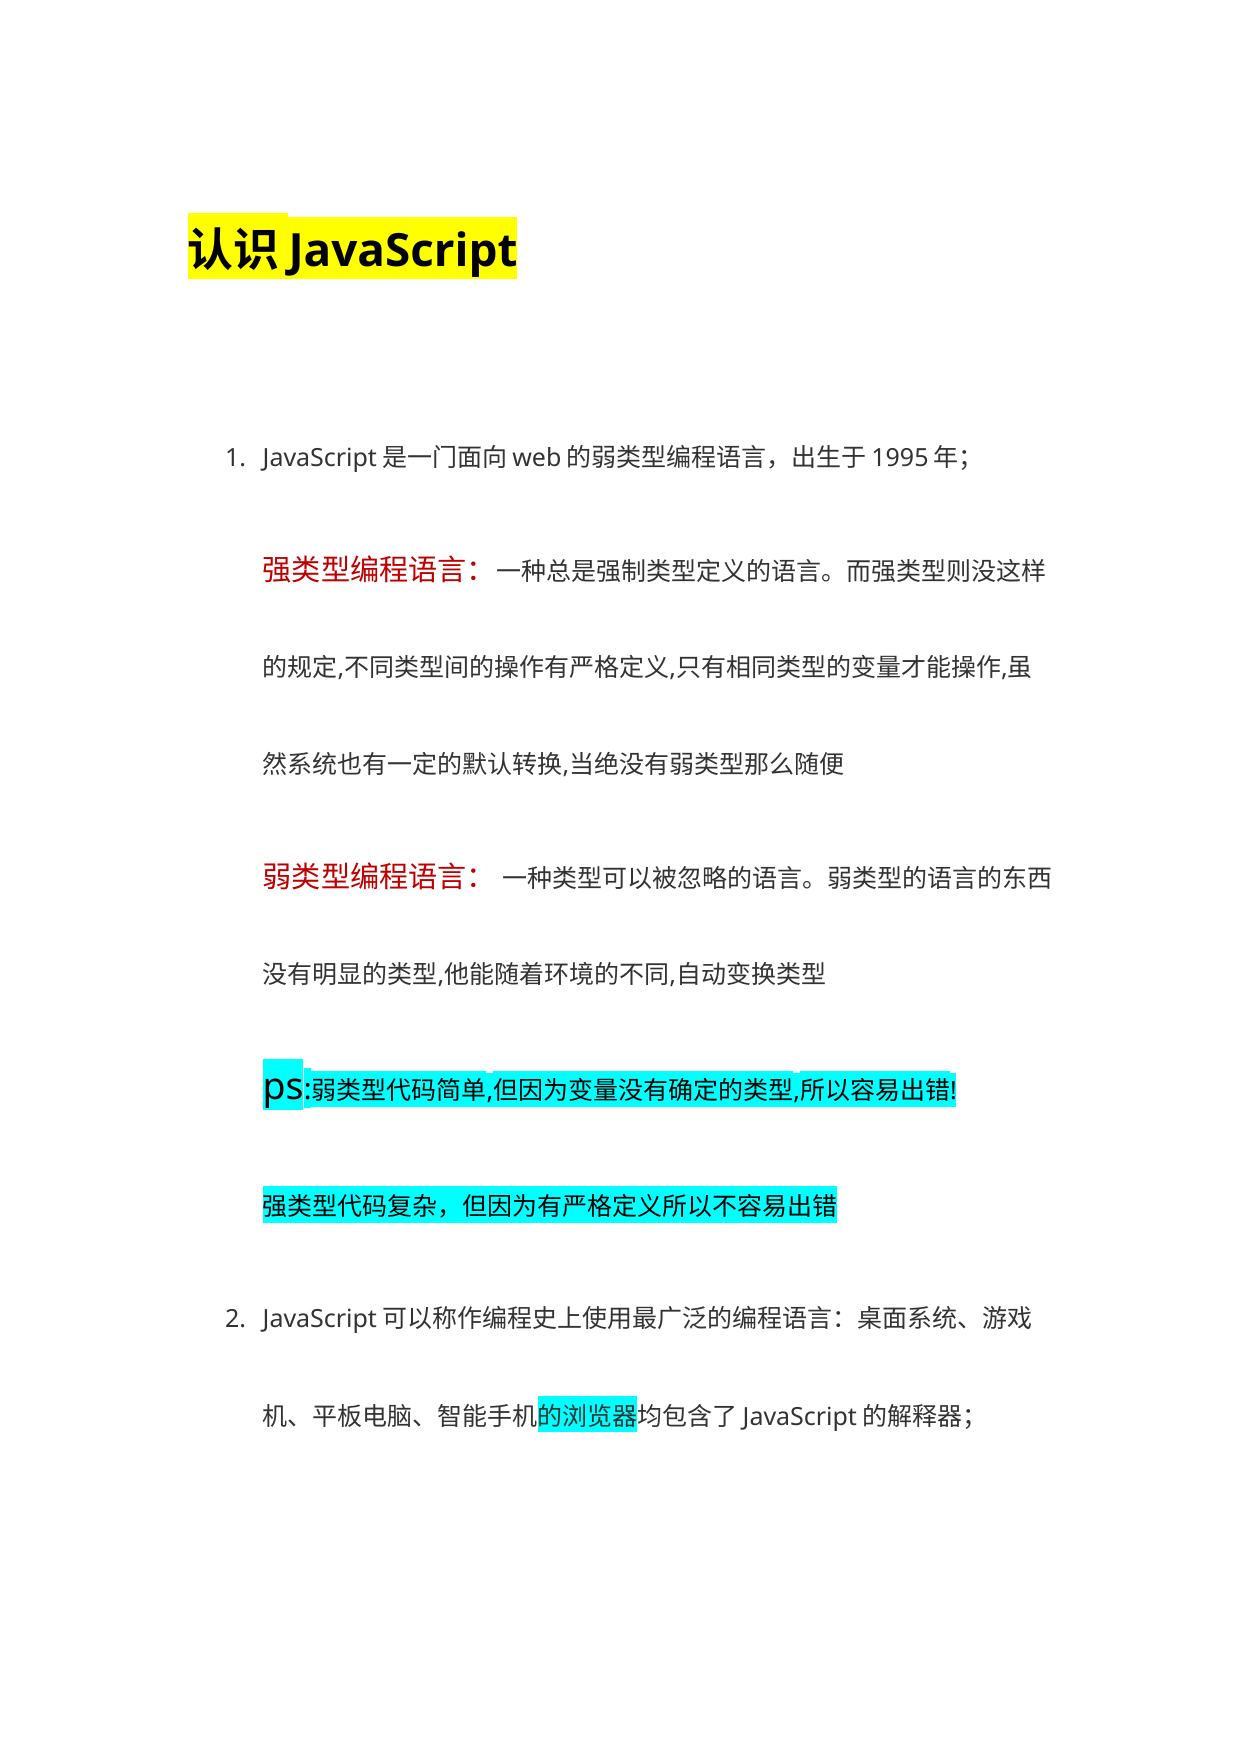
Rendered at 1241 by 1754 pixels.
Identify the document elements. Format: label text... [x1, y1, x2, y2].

text 强类型代码复杂，但因为有严格定义所以不容易出错 [262, 1172, 1053, 1237]
text 弱类型编程语言： 一种类型可以被忽略的语言。弱类型的语言的东西没有明显的类型,他能随着环境的不同,自动变换类型 [262, 843, 1053, 1005]
list JavaScript是一门面向web的弱类型编程语言，出生于1995年； [225, 423, 1053, 488]
text 强类型编程语言：一种总是强制类型定义的语言。而强类型则没这样的规定,不同类型间的操作有严格定义,只有相同类型的变量才能操作,虽然系统也有一定的默认转换,当绝没有弱类型那么随便 [262, 535, 1053, 795]
text ps:弱类型代码简单,但因为变量没有确定的类型,所以容易出错! [262, 1052, 1053, 1117]
subtitle 认识JavaScript [187, 197, 1053, 295]
list JavaScript可以称作编程史上使用最广泛的编程语言：桌面系统、游戏机、平板电脑、智能手机的浏览器均包含了JavaScript的解释器； [225, 1284, 1053, 1447]
